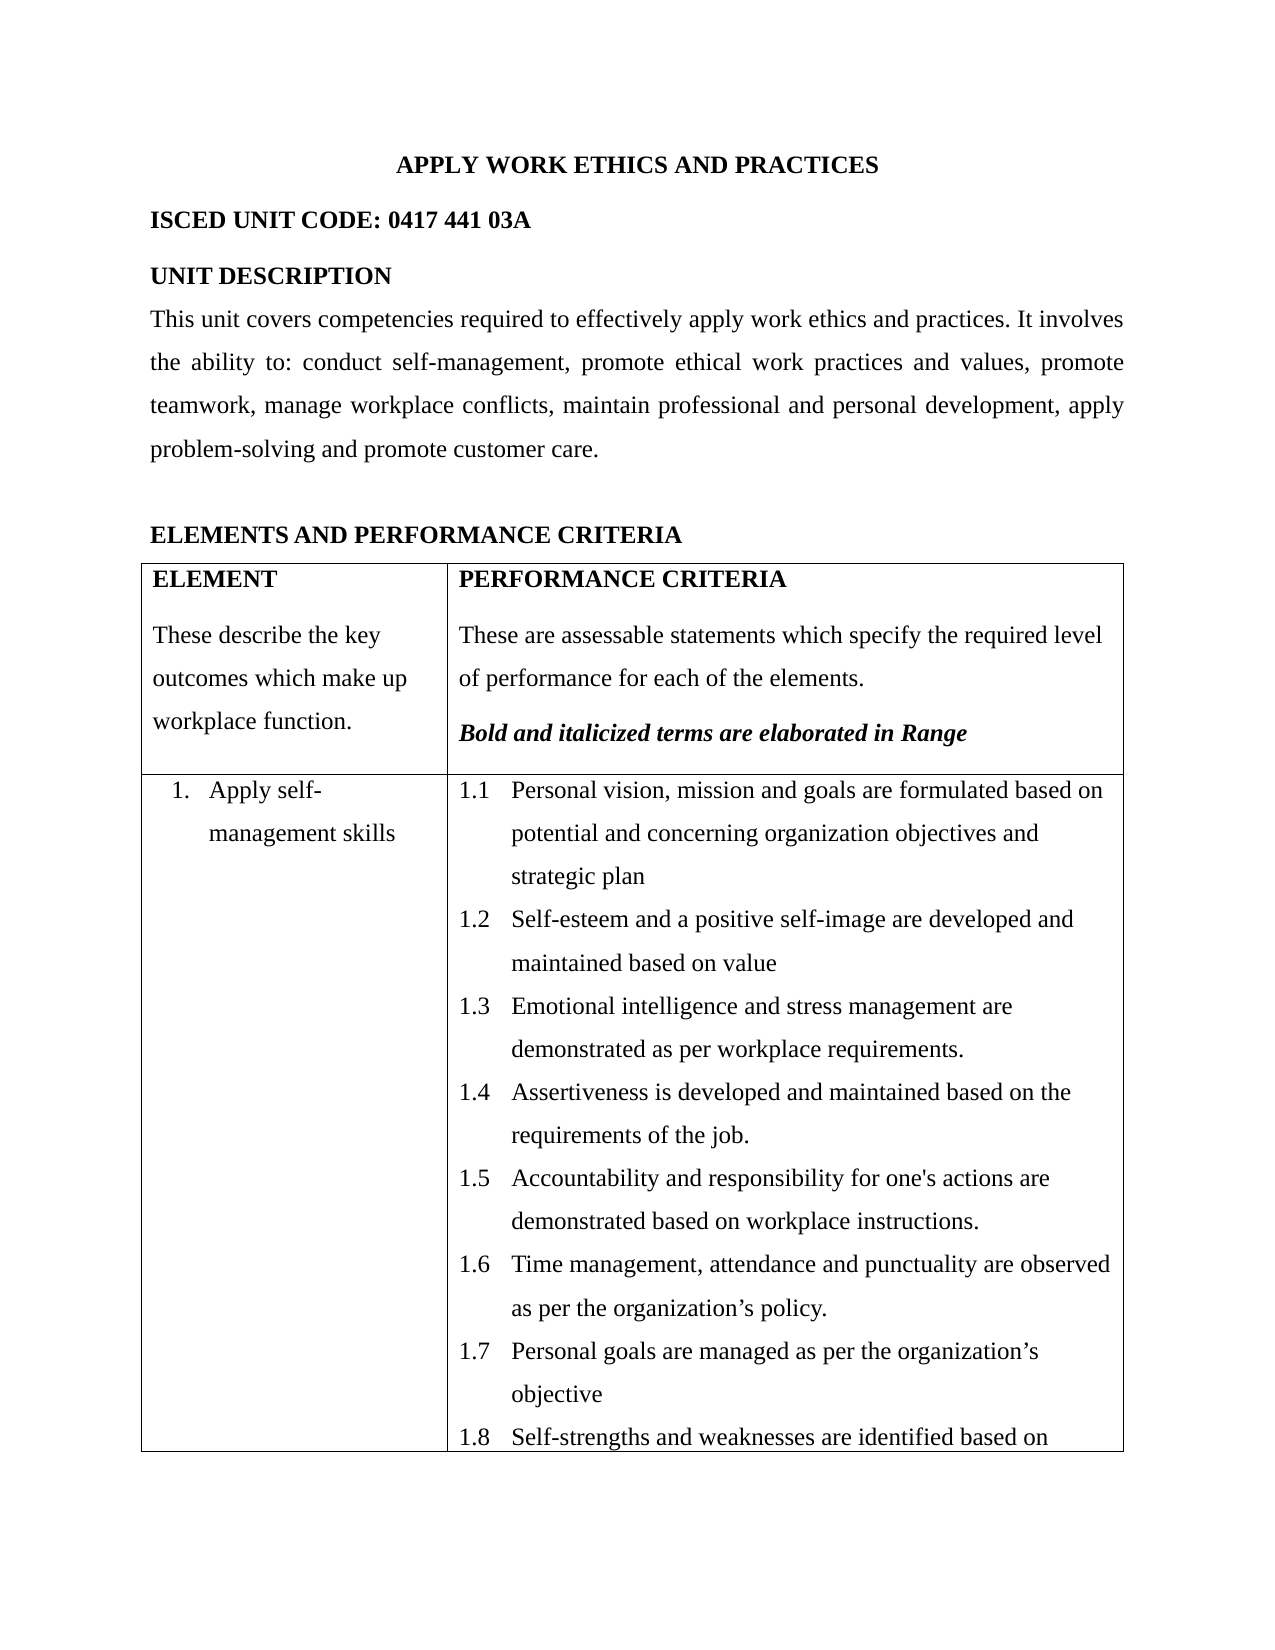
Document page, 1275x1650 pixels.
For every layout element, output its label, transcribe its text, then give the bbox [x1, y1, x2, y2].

subtitle APPLY WORK ETHICS AND PRACTICES [150, 150, 1125, 179]
table_cell Apply self-management skills [142, 775, 447, 1451]
text This unit covers competencies required to effectively apply work ethics and practices. It involves the ability to: conduct self-management, promote ethical work practices and values, promote teamwork, manage workplace conflicts, maintain professional and personal development, apply problem-solving and promote customer care. [150, 304, 1125, 462]
table_header ELEMENT These describe the key outcomes which make up workplace function. [142, 564, 447, 774]
table_header PERFORMANCE CRITERIA These are assessable statements which specify the required level of performance for each of the elements. Bold and italicized terms are elaborated in Range [448, 564, 1123, 774]
text ISCED UNIT CODE: 0417 441 03A [150, 206, 1125, 234]
text ELEMENTS AND PERFORMANCE CRITERIA [150, 520, 1125, 549]
text UNIT DESCRIPTION [150, 261, 1125, 290]
